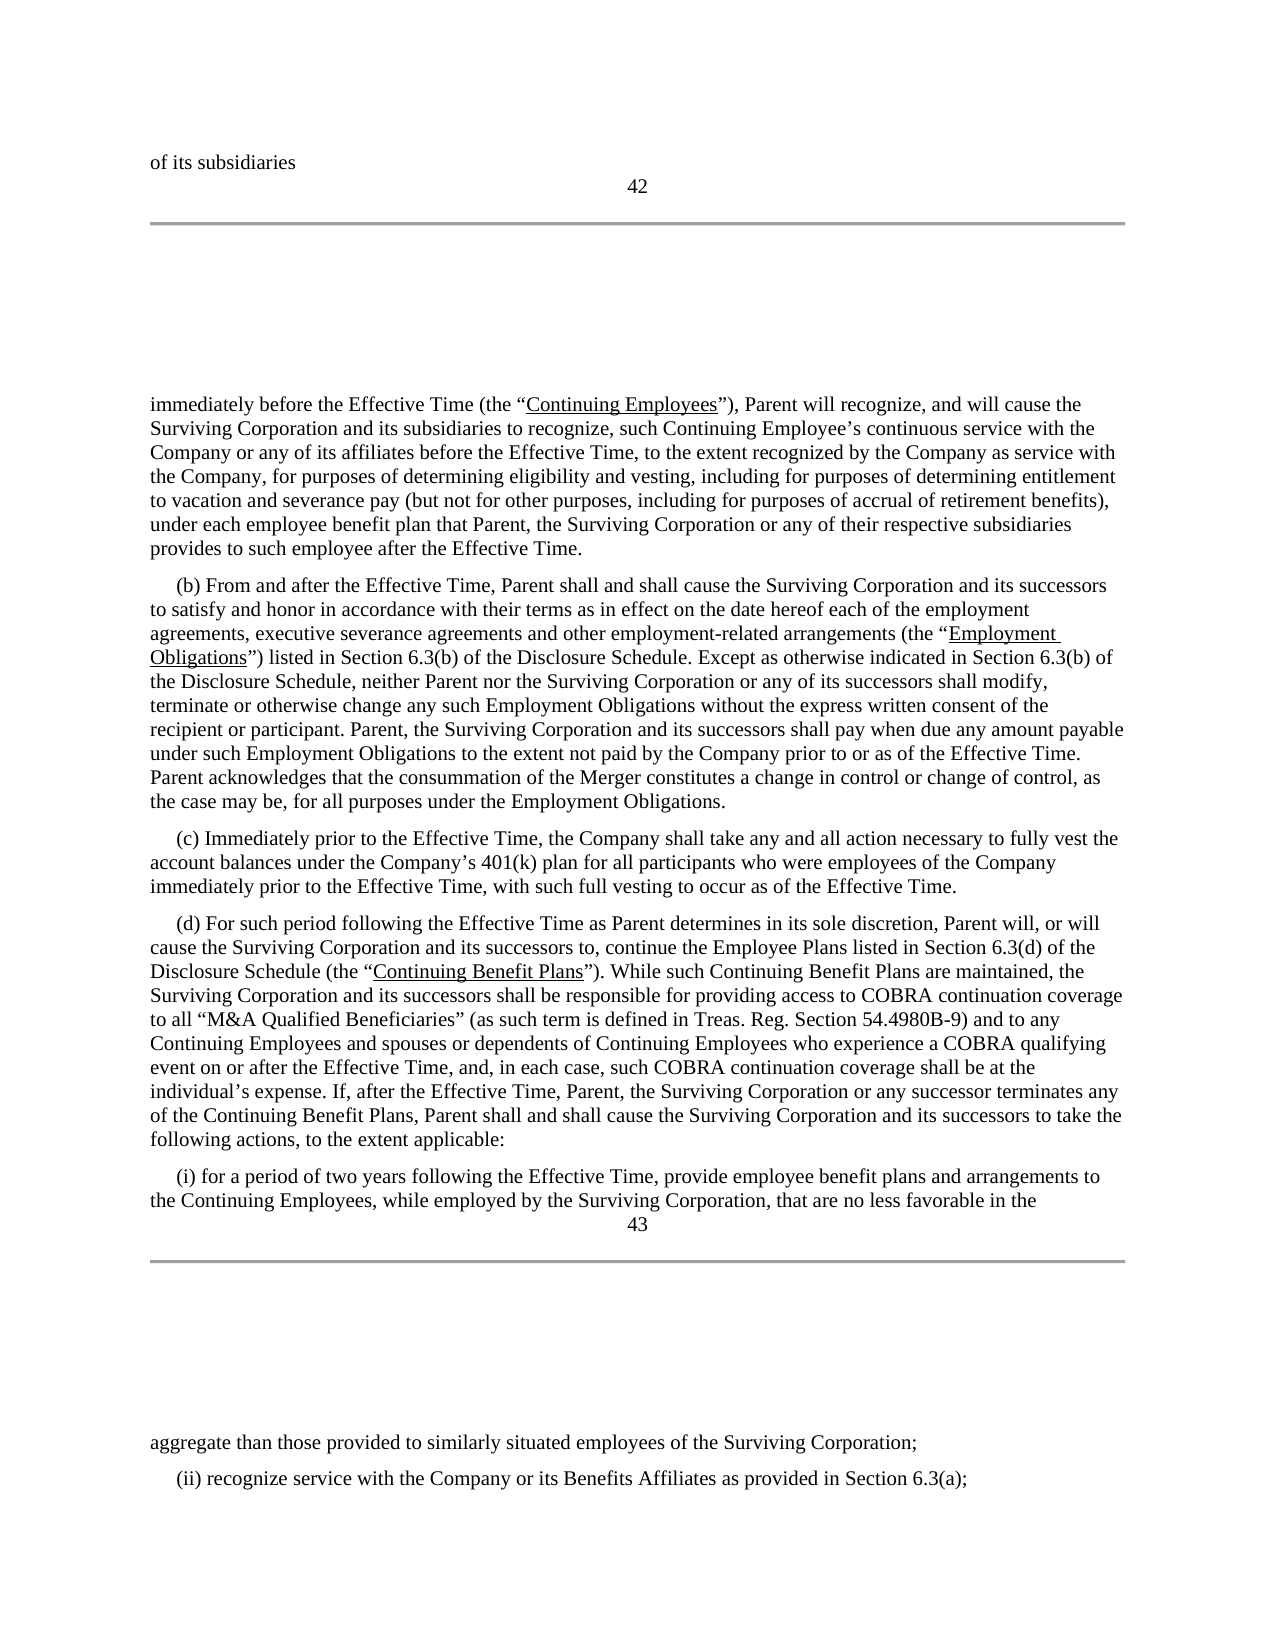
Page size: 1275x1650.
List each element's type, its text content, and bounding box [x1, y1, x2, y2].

text (b) From and after the Effective Time, Parent shall and shall cause the Surviving Corporation and its successors to satisfy and honor in accordance with their terms as in effect on the date hereof each of the employment agreements, executive severance agreements and other employment-related arrangements (the “Employment Obligations”) listed in Section 6.3(b) of the Disclosure Schedule. Except as otherwise indicated in Section 6.3(b) of the Disclosure Schedule, neither Parent nor the Surviving Corporation or any of its successors shall modify, terminate or otherwise change any such Employment Obligations without the express written consent of the recipient or participant. Parent, the Surviving Corporation and its successors shall pay when due any amount payable under such Employment Obligations to the extent not paid by the Company prior to or as of the Effective Time. Parent acknowledges that the consummation of the Merger constitutes a change in control or change of control, as the case may be, for all purposes under the Employment Obligations. [150, 573, 1125, 813]
text immediately before the Effective Time (the “Continuing Employees”), Parent will recognize, and will cause the Surviving Corporation and its subsidiaries to recognize, such Continuing Employee’s continuous service with the Company or any of its affiliates before the Effective Time, to the extent recognized by the Company as service with the Company, for purposes of determining eligibility and vesting, including for purposes of determining entitlement to vacation and severance pay (but not for other purposes, including for purposes of accrual of retirement benefits), under each employee benefit plan that Parent, the Surviving Corporation or any of their respective subsidiaries provides to such employee after the Effective Time. [150, 392, 1125, 560]
text (i) for a period of two years following the Effective Time, provide employee benefit plans and arrangements to the Continuing Employees, while employed by the Surviving Corporation, that are no less favorable in the [150, 1164, 1125, 1212]
text 42 [150, 174, 1125, 198]
text (ii) recognize service with the Company or its Benefits Affiliates as provided in Section 6.3(a); [150, 1466, 1125, 1490]
text (d) For such period following the Effective Time as Parent determines in its sole discretion, Parent will, or will cause the Surviving Corporation and its successors to, continue the Employee Plans listed in Section 6.3(d) of the Disclosure Schedule (the “Continuing Benefit Plans”). While such Continuing Benefit Plans are maintained, the Surviving Corporation and its successors shall be responsible for providing access to COBRA continuation coverage to all “M&A Qualified Beneficiaries” (as such term is defined in Treas. Reg. Section 54.4980B-9) and to any Continuing Employees and spouses or dependents of Continuing Employees who experience a COBRA qualifying event on or after the Effective Time, and, in each case, such COBRA continuation coverage shall be at the individual’s expense. If, after the Effective Time, Parent, the Surviving Corporation or any successor terminates any of the Continuing Benefit Plans, Parent shall and shall cause the Surviving Corporation and its successors to take the following actions, to the extent applicable: [150, 911, 1125, 1151]
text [150, 150, 1125, 174]
text (c) Immediately prior to the Effective Time, the Company shall take any and all action necessary to fully vest the account balances under the Company’s 401(k) plan for all participants who were employees of the Company immediately prior to the Effective Time, with such full vesting to occur as of the Effective Time. [150, 826, 1125, 898]
text aggregate than those provided to similarly situated employees of the Surviving Corporation; [150, 1430, 1125, 1454]
text 43 [150, 1212, 1125, 1236]
